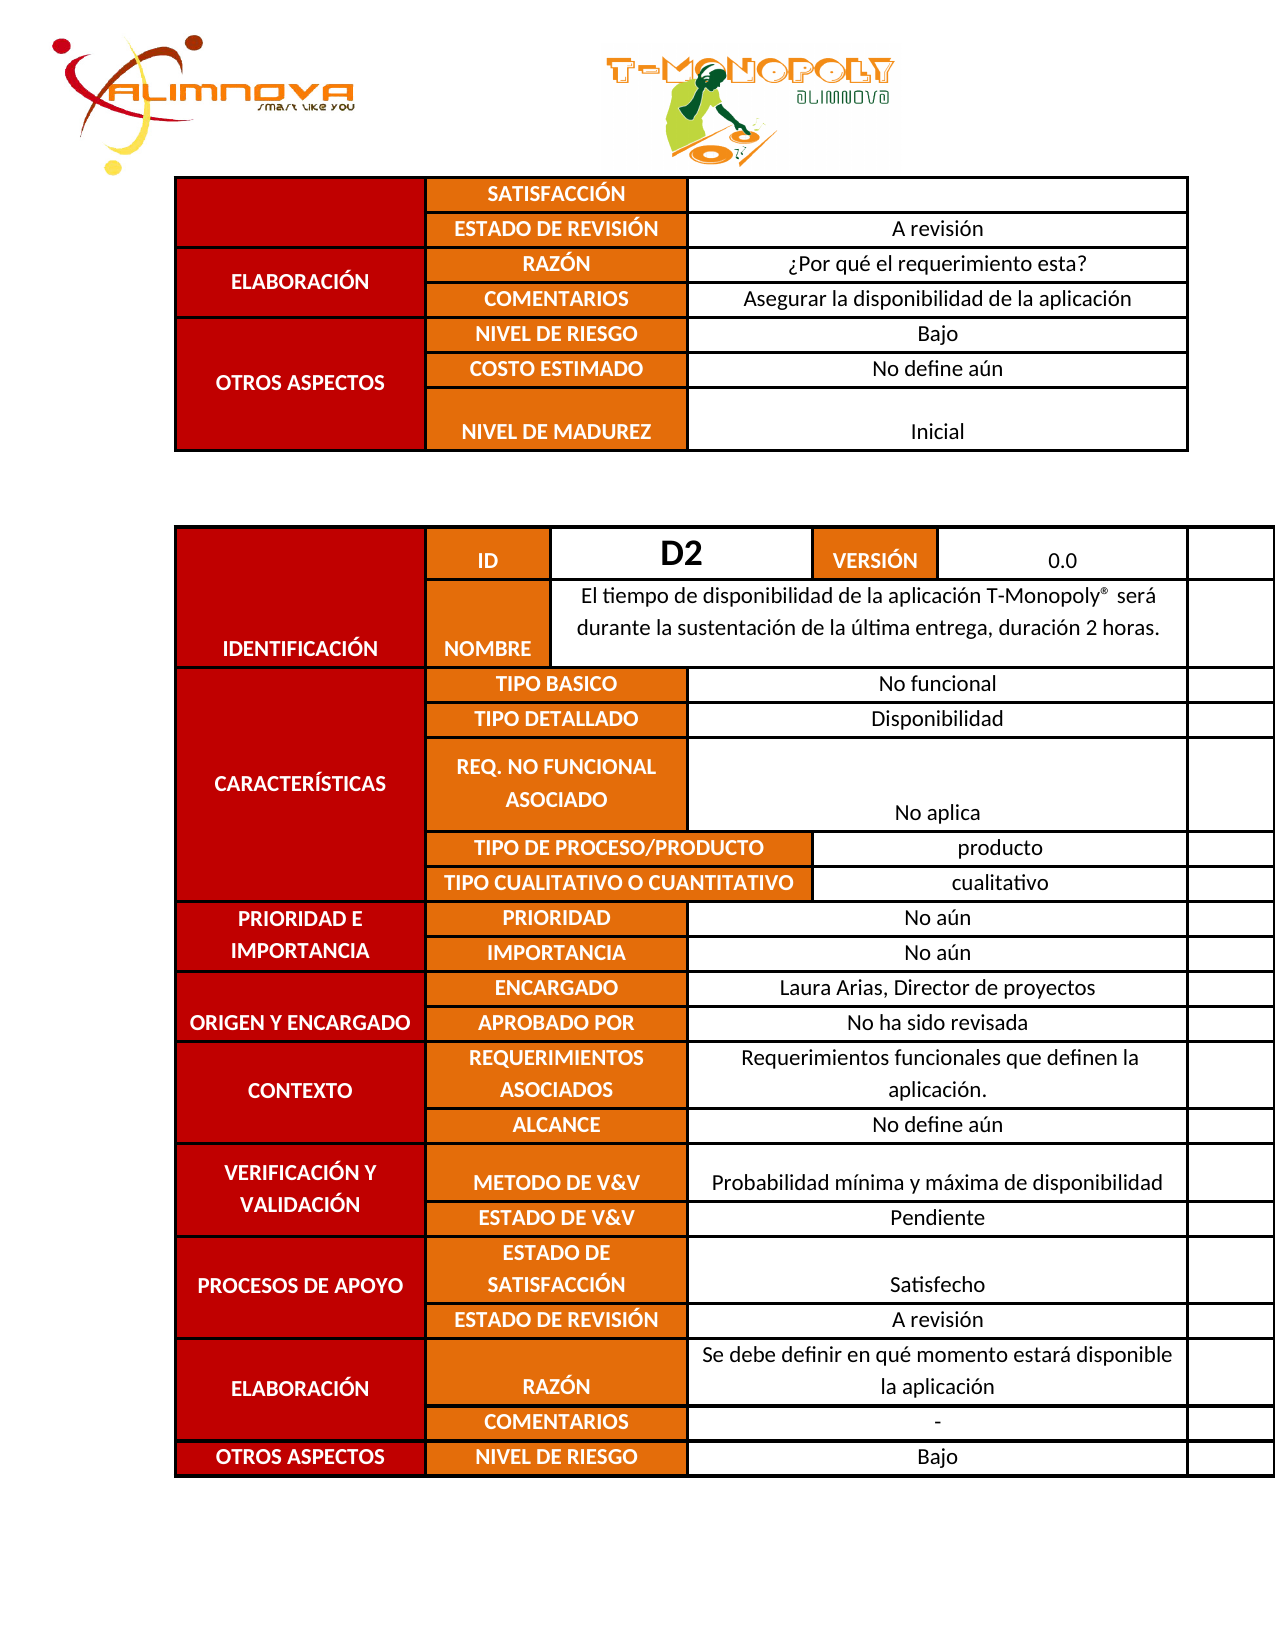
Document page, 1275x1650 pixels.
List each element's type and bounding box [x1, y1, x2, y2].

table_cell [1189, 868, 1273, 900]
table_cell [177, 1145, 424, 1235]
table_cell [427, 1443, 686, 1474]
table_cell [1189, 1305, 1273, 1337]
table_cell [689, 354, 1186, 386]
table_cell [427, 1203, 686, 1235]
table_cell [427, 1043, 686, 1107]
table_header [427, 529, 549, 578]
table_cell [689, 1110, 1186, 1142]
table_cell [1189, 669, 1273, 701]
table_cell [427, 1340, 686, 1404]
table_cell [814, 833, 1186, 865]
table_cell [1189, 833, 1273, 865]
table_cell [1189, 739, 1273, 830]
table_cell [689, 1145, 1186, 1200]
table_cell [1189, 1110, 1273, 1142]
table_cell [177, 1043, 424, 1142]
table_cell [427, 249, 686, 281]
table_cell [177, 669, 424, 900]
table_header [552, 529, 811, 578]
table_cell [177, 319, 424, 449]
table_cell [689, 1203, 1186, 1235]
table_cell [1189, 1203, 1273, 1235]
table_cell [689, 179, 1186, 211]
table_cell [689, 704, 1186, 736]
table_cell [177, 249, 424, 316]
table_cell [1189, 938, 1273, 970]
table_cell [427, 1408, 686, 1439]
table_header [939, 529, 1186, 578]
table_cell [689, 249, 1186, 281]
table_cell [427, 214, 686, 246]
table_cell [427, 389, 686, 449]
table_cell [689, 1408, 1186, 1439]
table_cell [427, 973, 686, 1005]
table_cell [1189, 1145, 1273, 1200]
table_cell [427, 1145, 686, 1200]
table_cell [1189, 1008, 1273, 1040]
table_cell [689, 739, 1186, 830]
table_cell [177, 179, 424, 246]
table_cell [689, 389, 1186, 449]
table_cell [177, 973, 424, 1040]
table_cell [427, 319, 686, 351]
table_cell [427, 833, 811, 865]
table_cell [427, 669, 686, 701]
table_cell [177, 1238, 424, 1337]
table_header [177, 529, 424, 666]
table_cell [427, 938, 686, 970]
picture [48, 33, 356, 177]
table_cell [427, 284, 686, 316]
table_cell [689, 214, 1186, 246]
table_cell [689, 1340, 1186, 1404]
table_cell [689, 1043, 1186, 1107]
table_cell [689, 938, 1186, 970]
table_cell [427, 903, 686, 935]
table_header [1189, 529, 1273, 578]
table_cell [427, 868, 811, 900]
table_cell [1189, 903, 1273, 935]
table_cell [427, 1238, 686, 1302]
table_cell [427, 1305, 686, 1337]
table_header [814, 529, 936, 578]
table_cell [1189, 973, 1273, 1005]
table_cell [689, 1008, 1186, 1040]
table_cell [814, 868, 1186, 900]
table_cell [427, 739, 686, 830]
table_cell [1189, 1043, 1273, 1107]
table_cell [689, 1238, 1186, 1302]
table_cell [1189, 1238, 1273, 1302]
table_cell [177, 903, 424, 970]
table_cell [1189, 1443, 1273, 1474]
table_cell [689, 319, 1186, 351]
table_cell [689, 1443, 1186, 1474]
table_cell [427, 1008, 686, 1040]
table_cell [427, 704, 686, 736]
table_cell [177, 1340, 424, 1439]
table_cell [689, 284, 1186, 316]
picture [601, 43, 902, 176]
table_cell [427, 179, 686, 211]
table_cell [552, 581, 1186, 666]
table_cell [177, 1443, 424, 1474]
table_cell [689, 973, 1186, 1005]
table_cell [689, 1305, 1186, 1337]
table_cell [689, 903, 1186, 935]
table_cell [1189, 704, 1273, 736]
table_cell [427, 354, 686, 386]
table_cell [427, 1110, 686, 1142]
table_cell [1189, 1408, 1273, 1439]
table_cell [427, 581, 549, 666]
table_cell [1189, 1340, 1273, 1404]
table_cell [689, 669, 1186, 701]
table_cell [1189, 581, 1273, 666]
